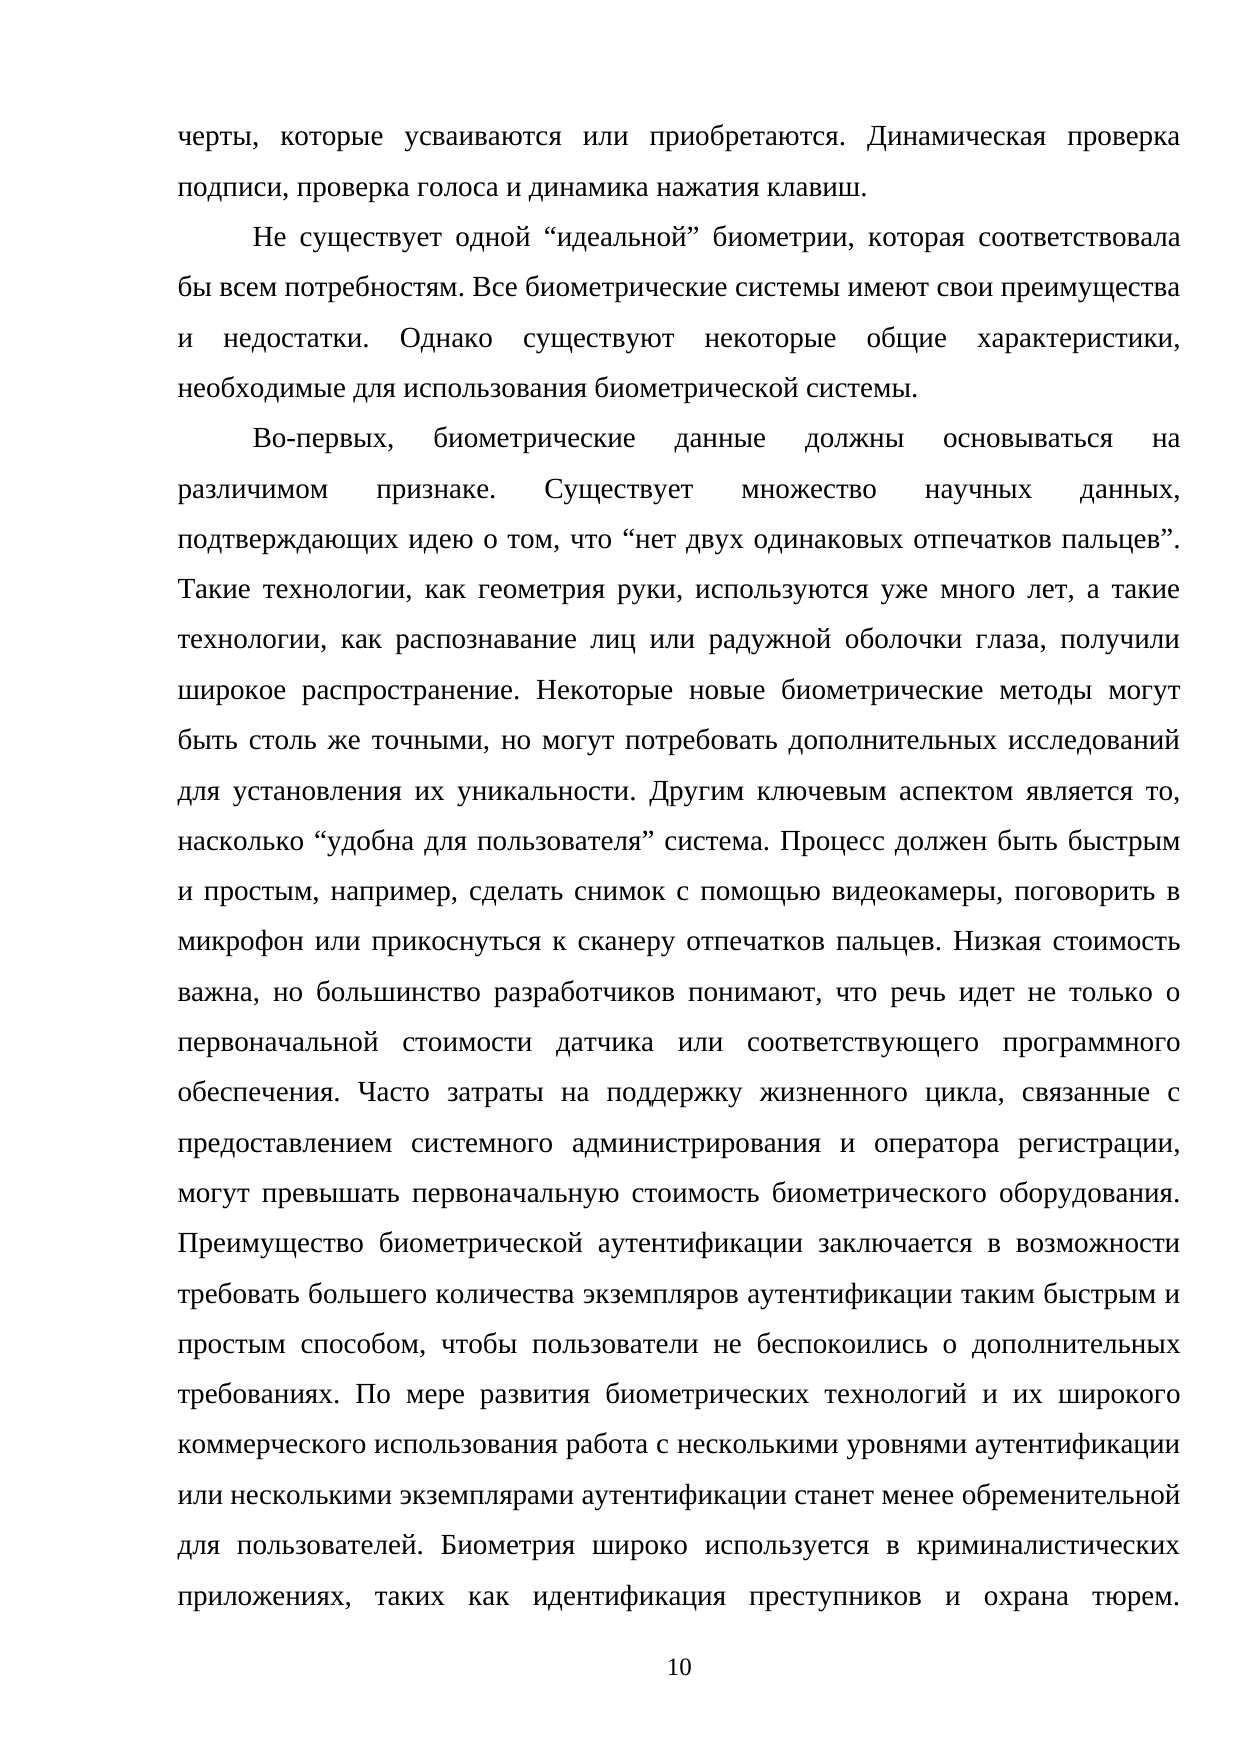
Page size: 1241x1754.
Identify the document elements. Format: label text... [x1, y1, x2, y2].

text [177, 118, 1181, 202]
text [177, 420, 1181, 1611]
text Не существует одной “идеальной” биометрии, которая соответствовала бы всем потребностям. Все биометрические системы имеют свои преимущества и недостатки. Однако существуют некоторые общие характеристики, необходимые для использования биометрической системы. [177, 219, 1181, 404]
